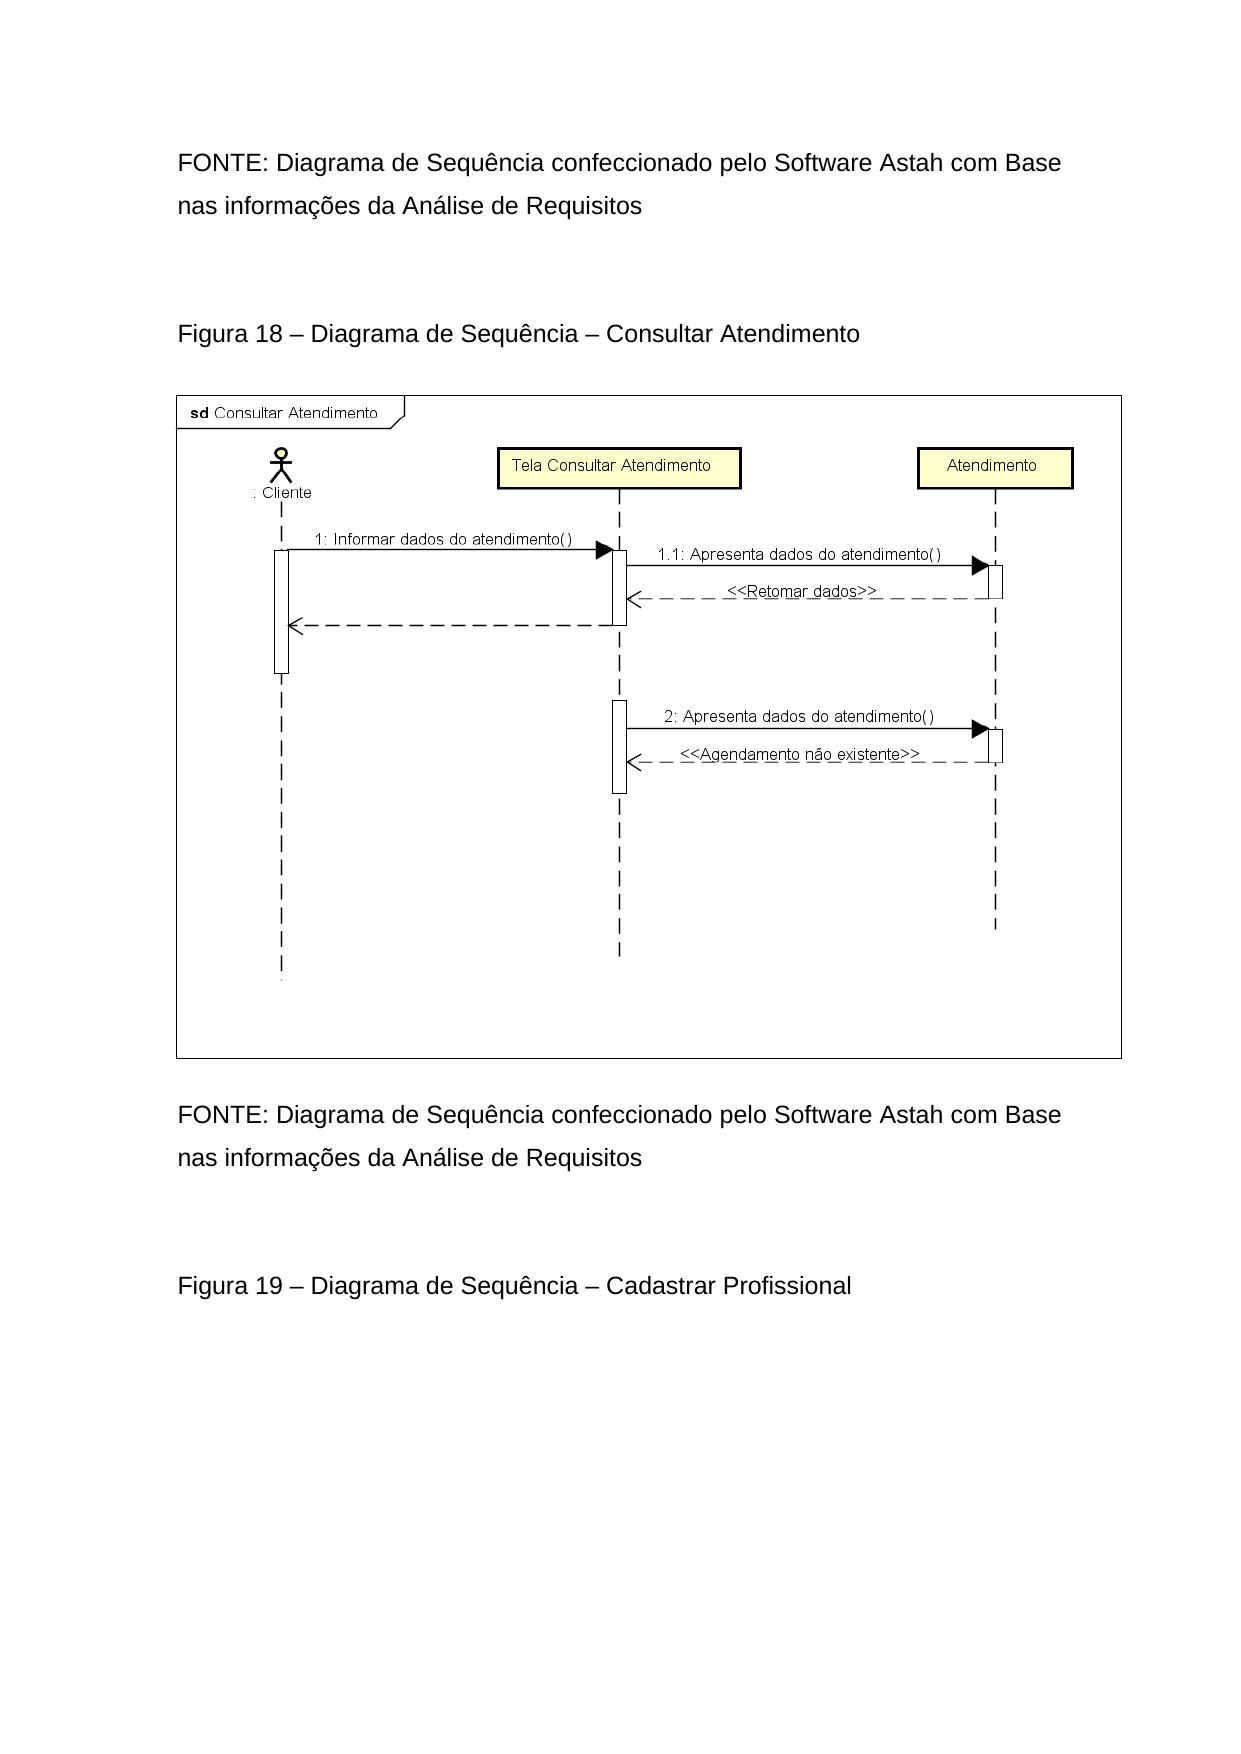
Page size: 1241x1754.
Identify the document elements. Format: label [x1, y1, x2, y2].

picture [162, 381, 1133, 1071]
